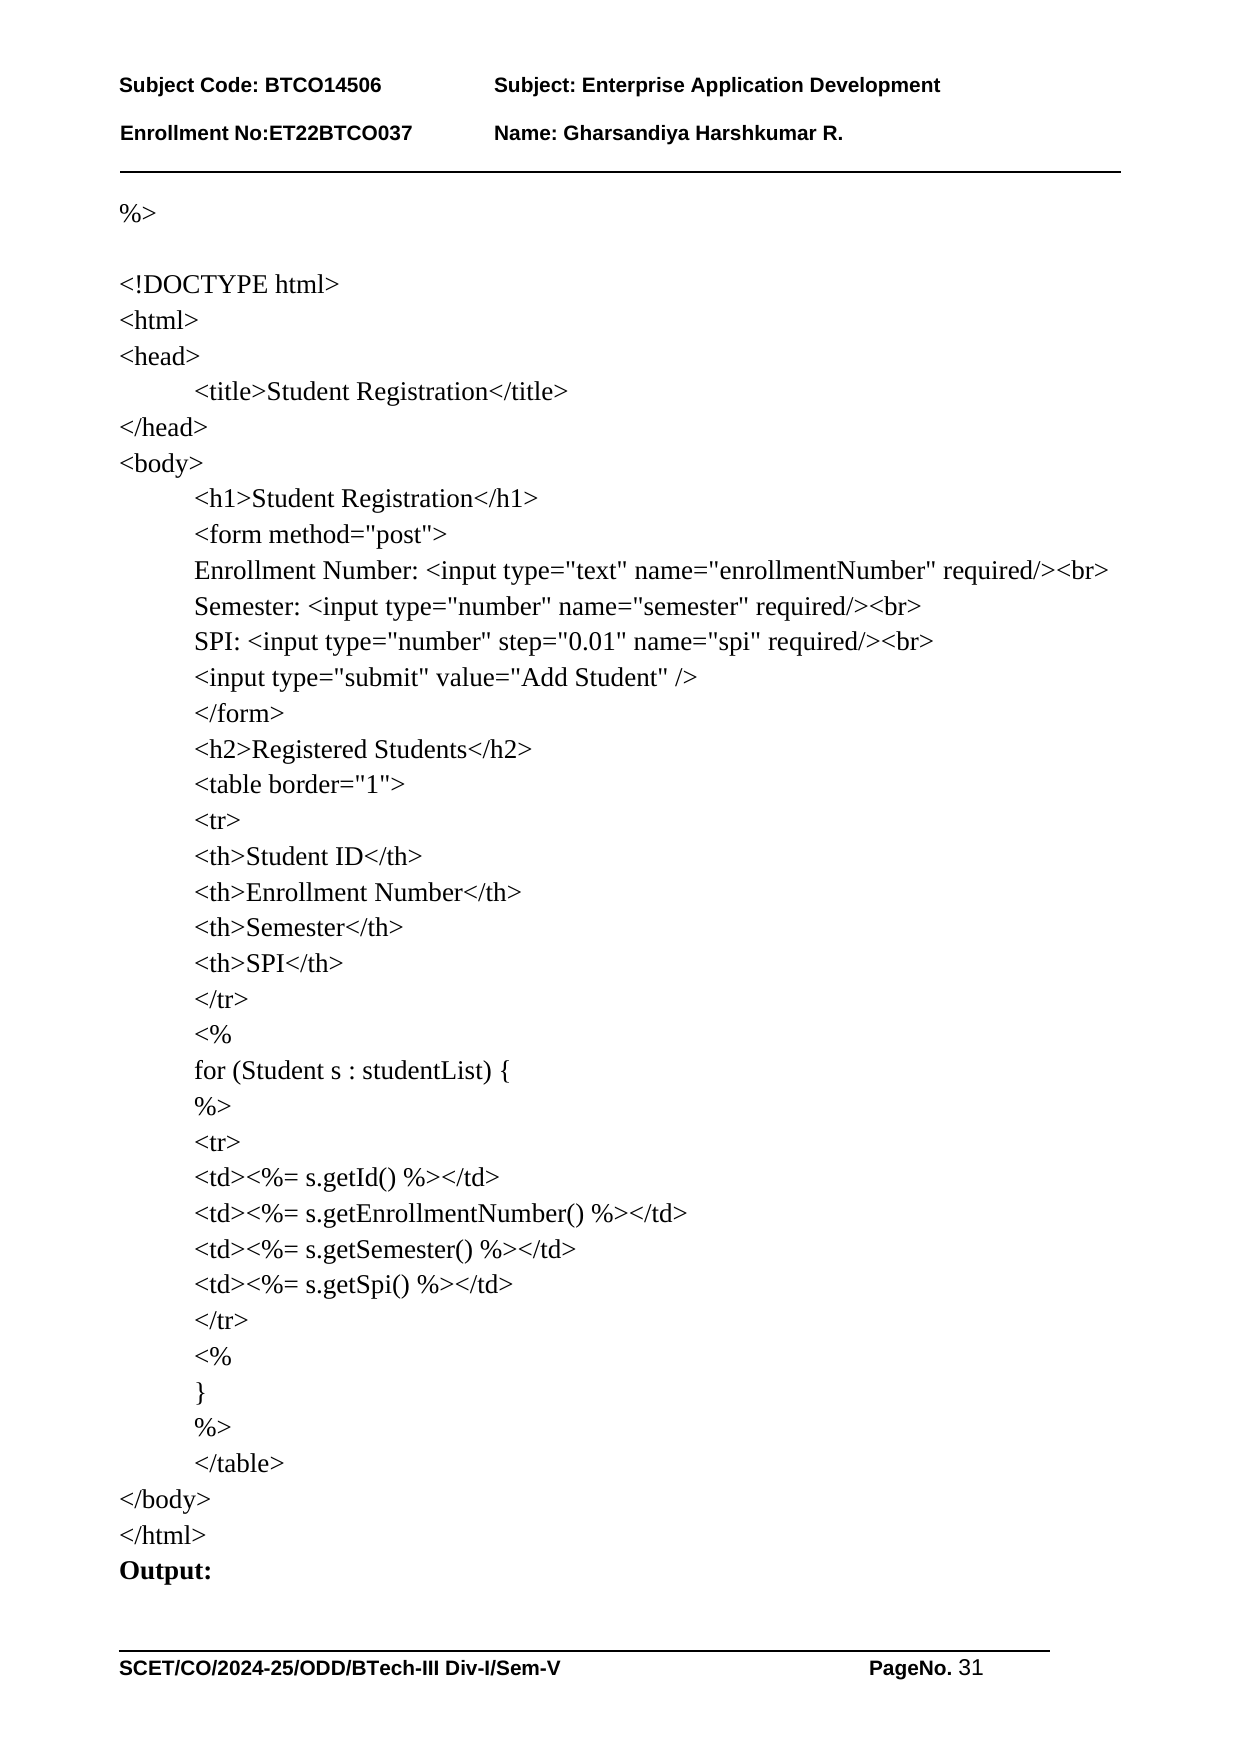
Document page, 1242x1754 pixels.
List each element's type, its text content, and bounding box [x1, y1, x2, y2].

text Semester: <input type="number" name="semester" required/><br> [119, 590, 1121, 621]
text <th>Student ID</th> [119, 840, 1121, 871]
text </form> [119, 697, 1121, 728]
text <table border="1"> [119, 768, 1121, 799]
text SPI: <input type="number" step="0.01" name="spi" required/><br> [119, 626, 1121, 657]
text <tr> [119, 804, 1121, 835]
text <th>SPI</th> [119, 947, 1121, 978]
text <% [119, 1340, 1121, 1371]
text } [119, 1376, 1121, 1407]
text <h2>Registered Students</h2> [119, 733, 1121, 764]
text for (Student s : studentList) { [119, 1054, 1121, 1085]
text <input type="submit" value="Add Student" /> [119, 661, 1121, 692]
text %> [119, 1412, 1121, 1443]
text <tr> [119, 1126, 1121, 1157]
text </html> [119, 1519, 1121, 1550]
text <td><%= s.getSpi() %></td> [119, 1269, 1121, 1300]
text <head> [119, 340, 1121, 371]
text Enrollment Number: <input type="text" name="enrollmentNumber" required/><br> [119, 554, 1121, 585]
text </tr> [119, 1304, 1121, 1336]
text <td><%= s.getSemester() %></td> [119, 1233, 1121, 1264]
text <h1>Student Registration</h1> [119, 483, 1121, 514]
text <% [119, 1018, 1121, 1050]
text </tr> [119, 983, 1121, 1014]
text %> [119, 1090, 1121, 1121]
text <html> [119, 304, 1121, 335]
text <td><%= s.getEnrollmentNumber() %></td> [119, 1197, 1121, 1228]
text <!DOCTYPE html> [119, 268, 1121, 299]
text </head> [119, 411, 1121, 442]
text %> [119, 197, 1121, 228]
text </body> [119, 1483, 1121, 1514]
text <th>Enrollment Number</th> [119, 876, 1121, 907]
text <form method="post"> [119, 518, 1121, 549]
text </table> [119, 1447, 1121, 1478]
text Output: [119, 1554, 1121, 1586]
text <title>Student Registration</title> [119, 375, 1121, 407]
text <th>Semester</th> [119, 911, 1121, 942]
text <td><%= s.getId() %></td> [119, 1161, 1121, 1193]
text <body> [119, 447, 1121, 478]
